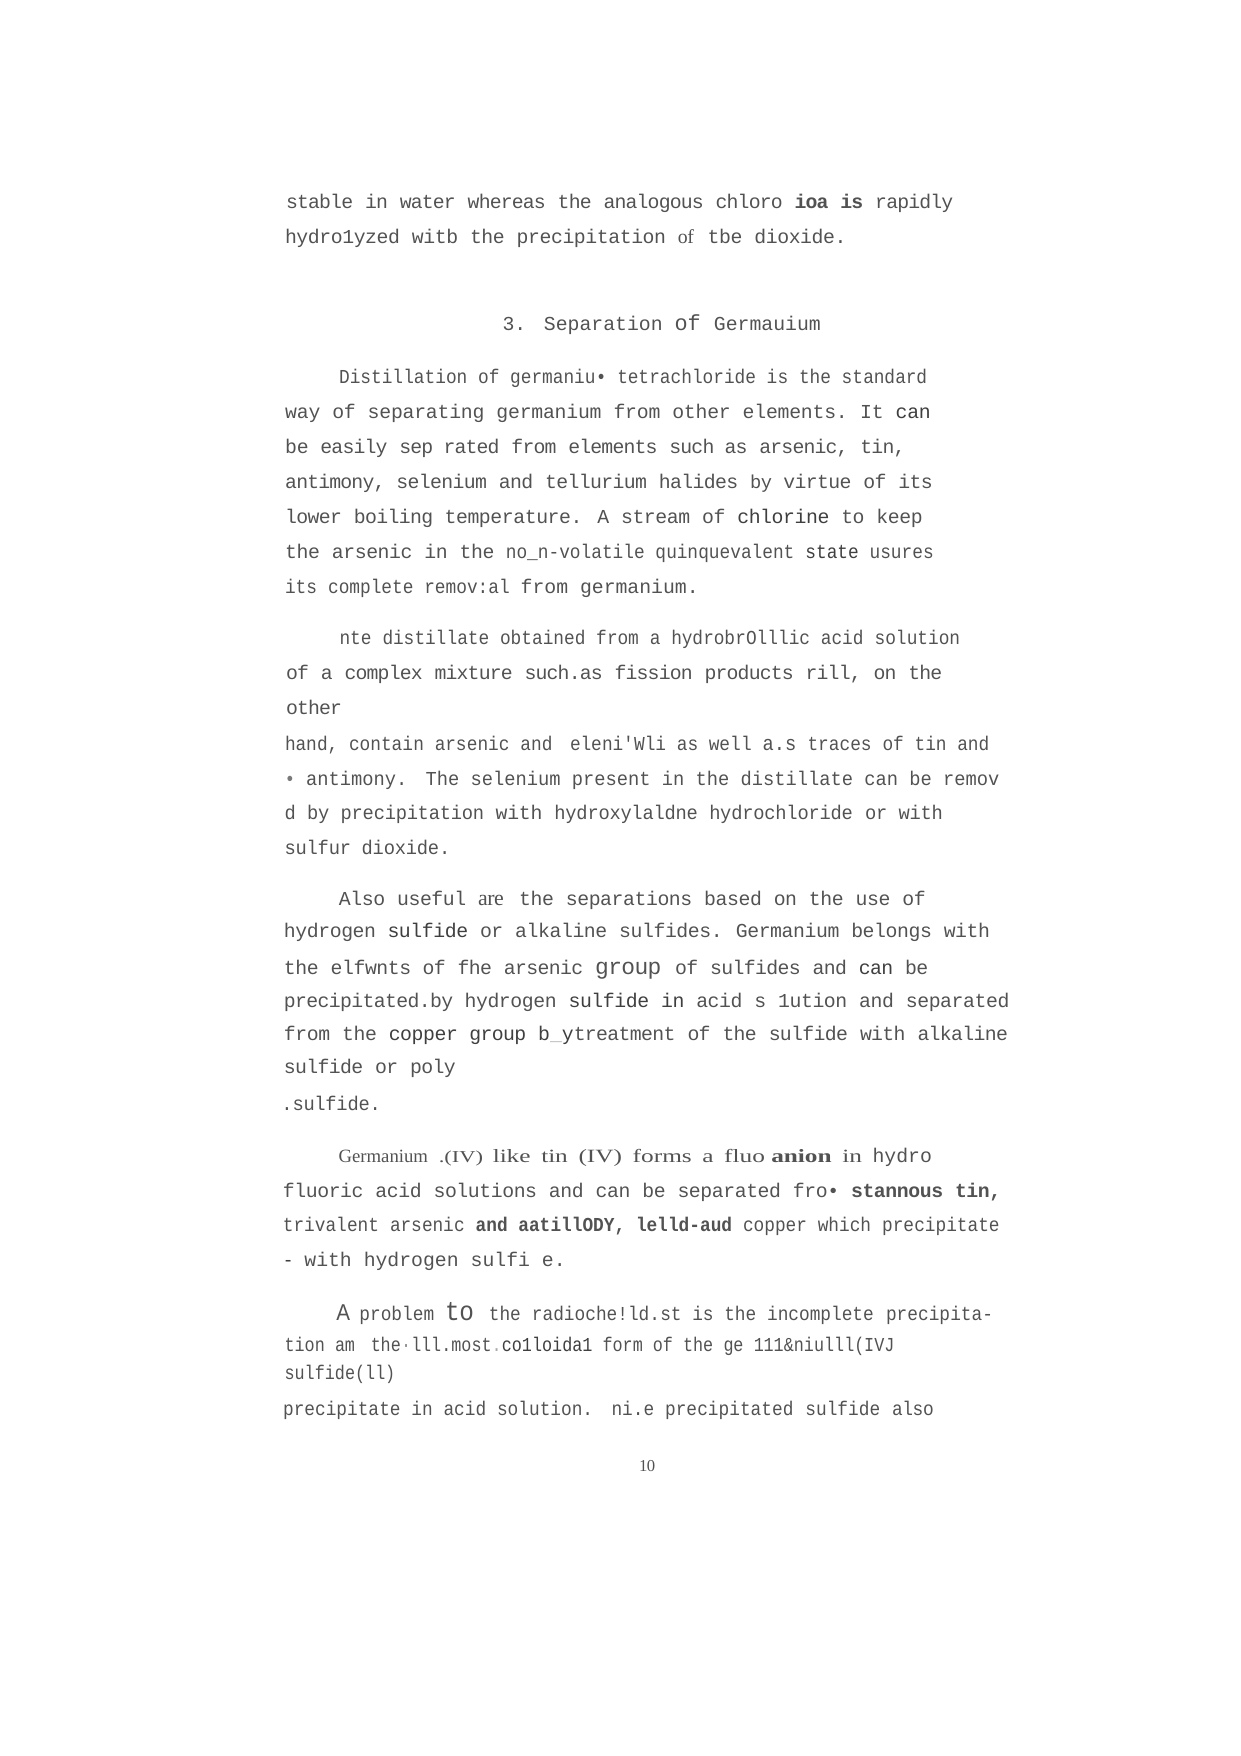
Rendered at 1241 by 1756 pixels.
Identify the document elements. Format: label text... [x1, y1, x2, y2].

text way of separating germanium from other elements. It can be easily sep rated from elements such as arsenic, tin, antimony, selenium and tellurium halides by virtue of its lower boiling temperature. A stream of chlorine to keep the arsenic in the no_n-volatile quinquevalent state usures its complete remov:al from germanium. [285, 402, 958, 599]
text hand, contain arsenic and eleni'Wli as well a.s traces of tin and • antimony. The selenium present in the distillate can be remov d by precipitation with hydroxylaldne hydrochloride or with sulfur dioxide. [284, 733, 1001, 860]
text stable in water whereas the analogous chloro ioa is rapidly hydro1yzed witb the precipitation of tbe dioxide. [285, 192, 982, 249]
text Germanium .(IV) like tin (IV) forms a fluo anion in hydro­ fluoric acid solutions and can be separated fro• stannous tin, trivalent arsenic and aatillODY, lelld-aud copper which precipitate - with hydrogen sulfi e. [283, 1144, 1013, 1273]
text A problem to the radioche!ld.st is the incomplete precipita- tion am the·lll.most.co1loida1 form of the ge 111&niulll(IVJ sulfide(ll) [284, 1298, 1013, 1386]
text .sulfide. [281, 1094, 1240, 1116]
text precipitate in acid solution. ni.e precipitated sulfide also [283, 1398, 1240, 1421]
text Also useful are the separations based on the use of hydrogen sulfide or alkaline sulfides. Germanium belongs with the elfwnts of fhe arsenic group of sulfides and can be precipitated.by hydrogen sulfide in acid s 1ution and separated from the copper group b_ytreatment of the sulfide with alkaline sulfide or poly­ [284, 884, 1013, 1079]
text 10 [60, 1456, 1234, 1475]
list Separation of Germauium Distillation of germaniu• tetrachloride is the standard [339, 285, 935, 389]
text nte distillate obtained from a hydrobrOlllic acid solution of a complex mixture such.as fission products rill, on the other [286, 628, 978, 720]
